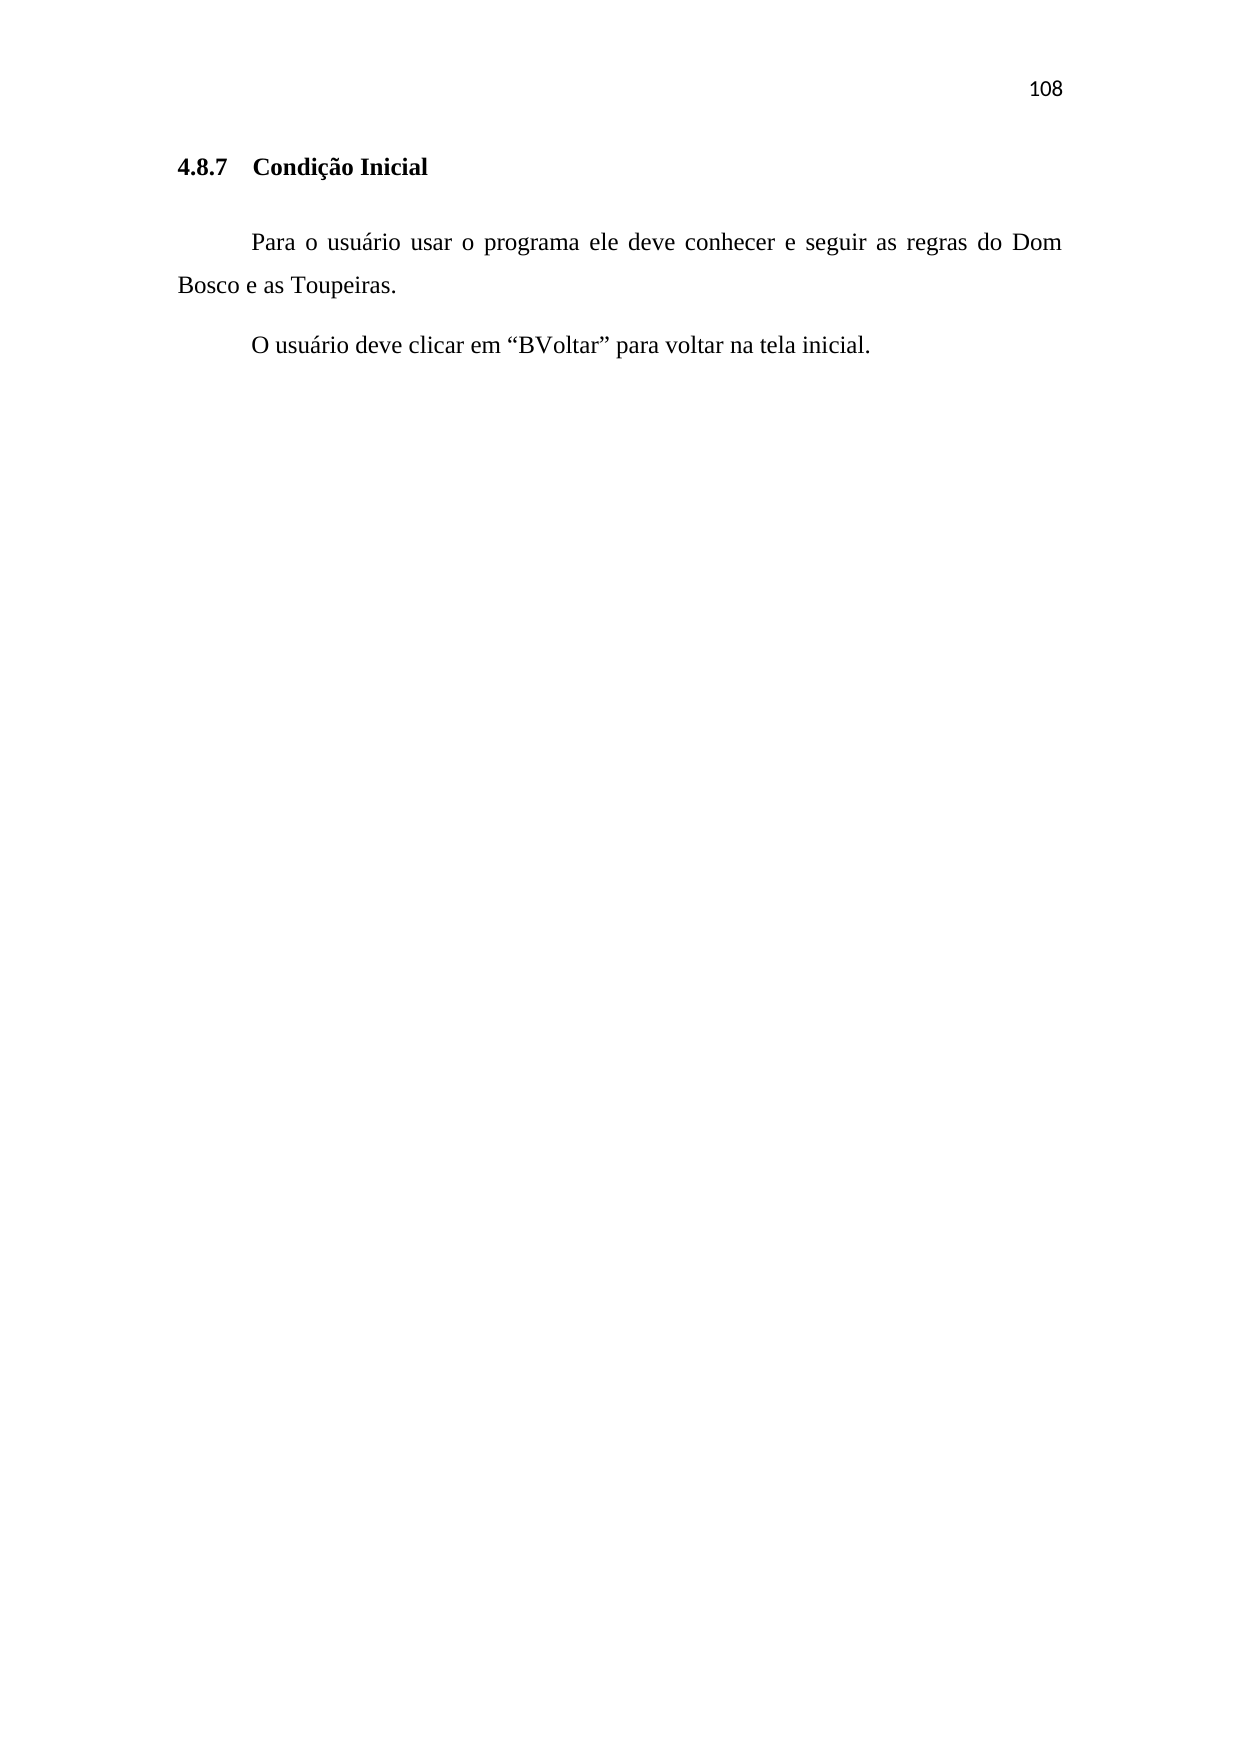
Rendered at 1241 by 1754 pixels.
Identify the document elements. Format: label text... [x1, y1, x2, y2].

text O usuário deve clicar em “BVoltar” para voltar na tela inicial. [177, 330, 1063, 359]
text Para o usuário usar o programa ele deve conhecer e seguir as regras do Dom Bosco e as Toupeiras. [177, 227, 1063, 299]
subtitle Condição Inicial [177, 152, 1063, 181]
